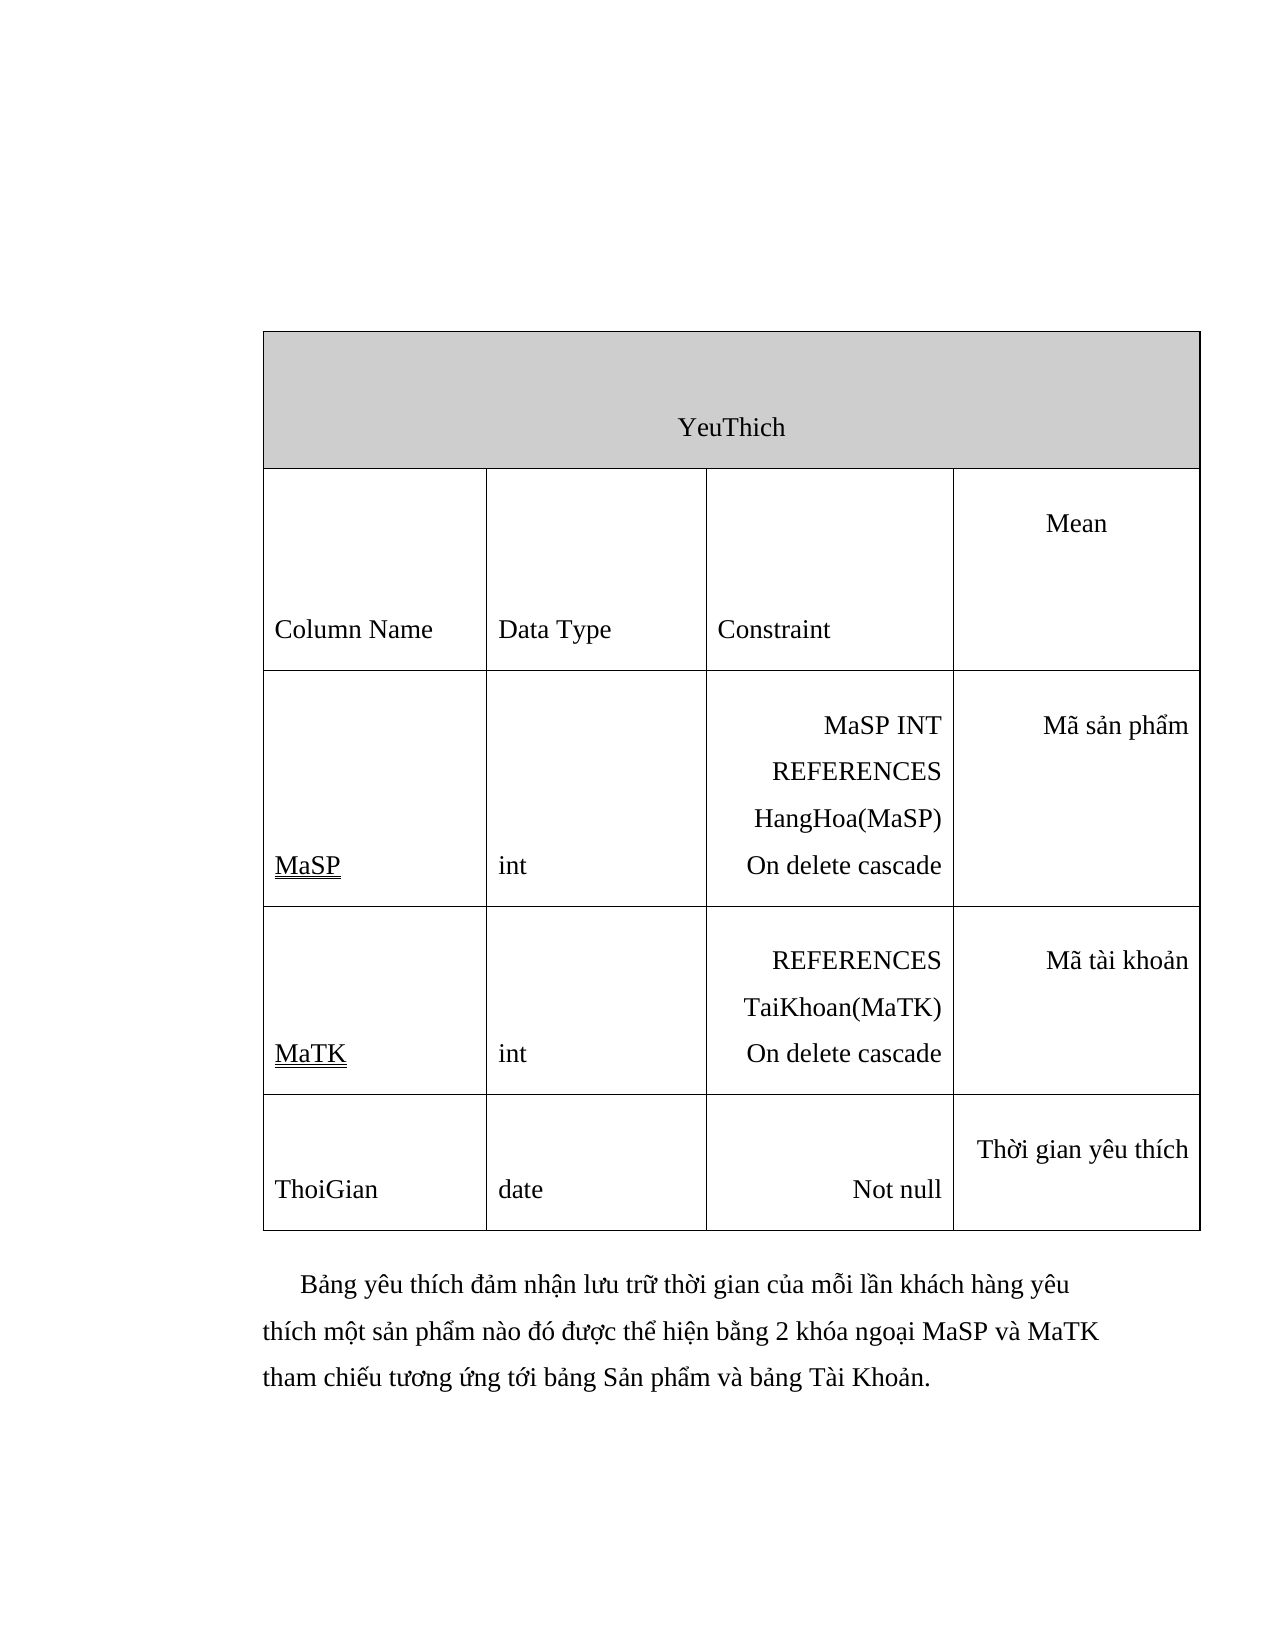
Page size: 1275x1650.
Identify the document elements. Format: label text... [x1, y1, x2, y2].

table_header YeuThich [264, 332, 1199, 468]
table_cell date [487, 1095, 706, 1229]
table_cell MaTK [264, 907, 486, 1094]
table_cell MaSP [264, 671, 486, 906]
table_cell Mean [954, 469, 1199, 670]
table_cell Mã tài khoản [954, 907, 1199, 1094]
table_cell Column Name [264, 469, 486, 670]
table_cell Data Type [487, 469, 706, 670]
table_cell ThoiGian [264, 1095, 486, 1229]
table_cell Constraint [707, 469, 953, 670]
table_cell Thời gian yêu thích [954, 1095, 1199, 1229]
table_cell Mã sản phẩm [954, 671, 1199, 906]
list Bảng yêu thích đảm nhận lưu trữ thời gian của mỗi lần khách hàng yêu thích một sản phẩm nào đó được thể hiện bằng 2 khóa ngoại MaSP và MaTK tham chiếu tương ứng tới bảng Sản phẩm và bảng Tài Khoản. [262, 1268, 1125, 1392]
table_cell int [487, 671, 706, 906]
table_cell Not null [707, 1095, 953, 1229]
table_cell MaSP INT REFERENCES HangHoa(MaSP) On delete cascade [707, 671, 953, 906]
table_cell int [487, 907, 706, 1094]
table_cell REFERENCES TaiKhoan(MaTK) On delete cascade [707, 907, 953, 1094]
